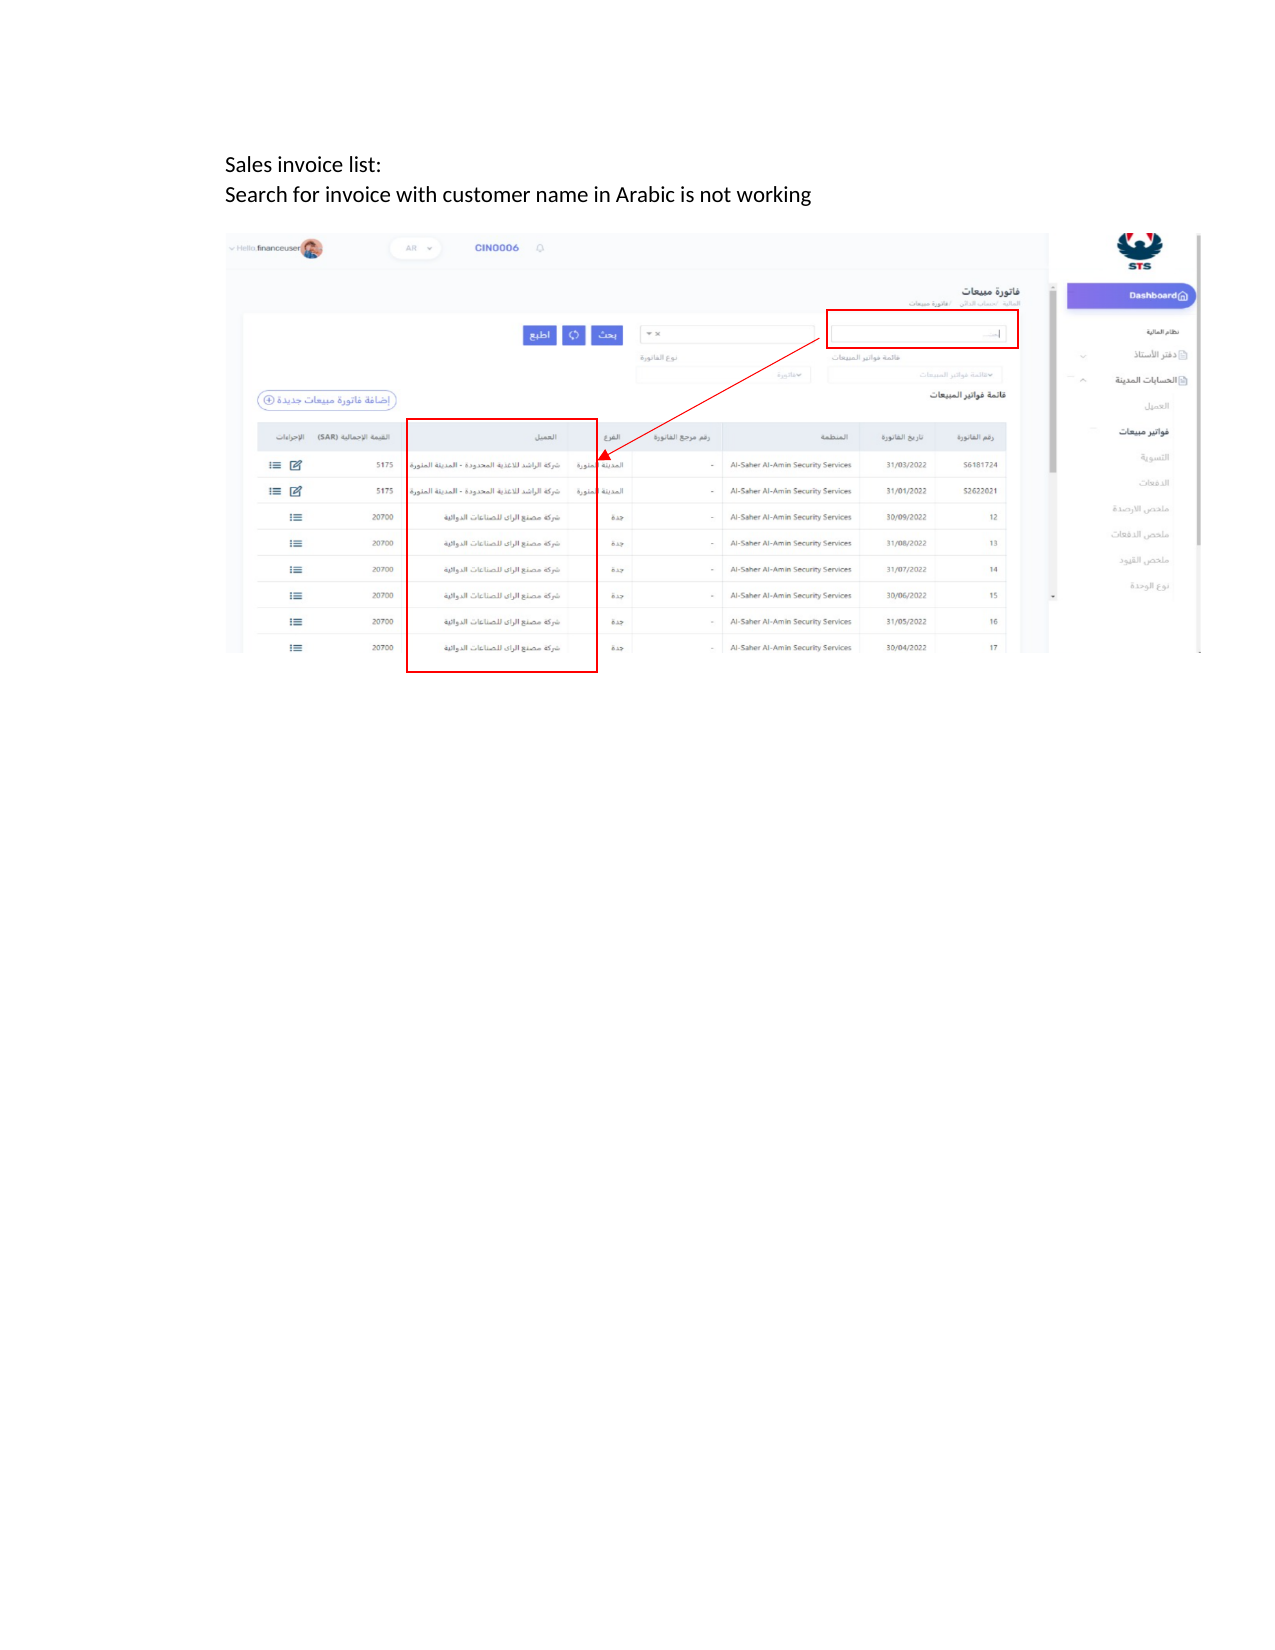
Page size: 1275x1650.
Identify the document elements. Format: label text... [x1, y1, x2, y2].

picture [225, 233, 1201, 653]
picture [408, 420, 596, 653]
list Sales invoice list: [225, 150, 1125, 178]
list Search for invoice with customer name in Arabic is not working [225, 180, 1125, 208]
